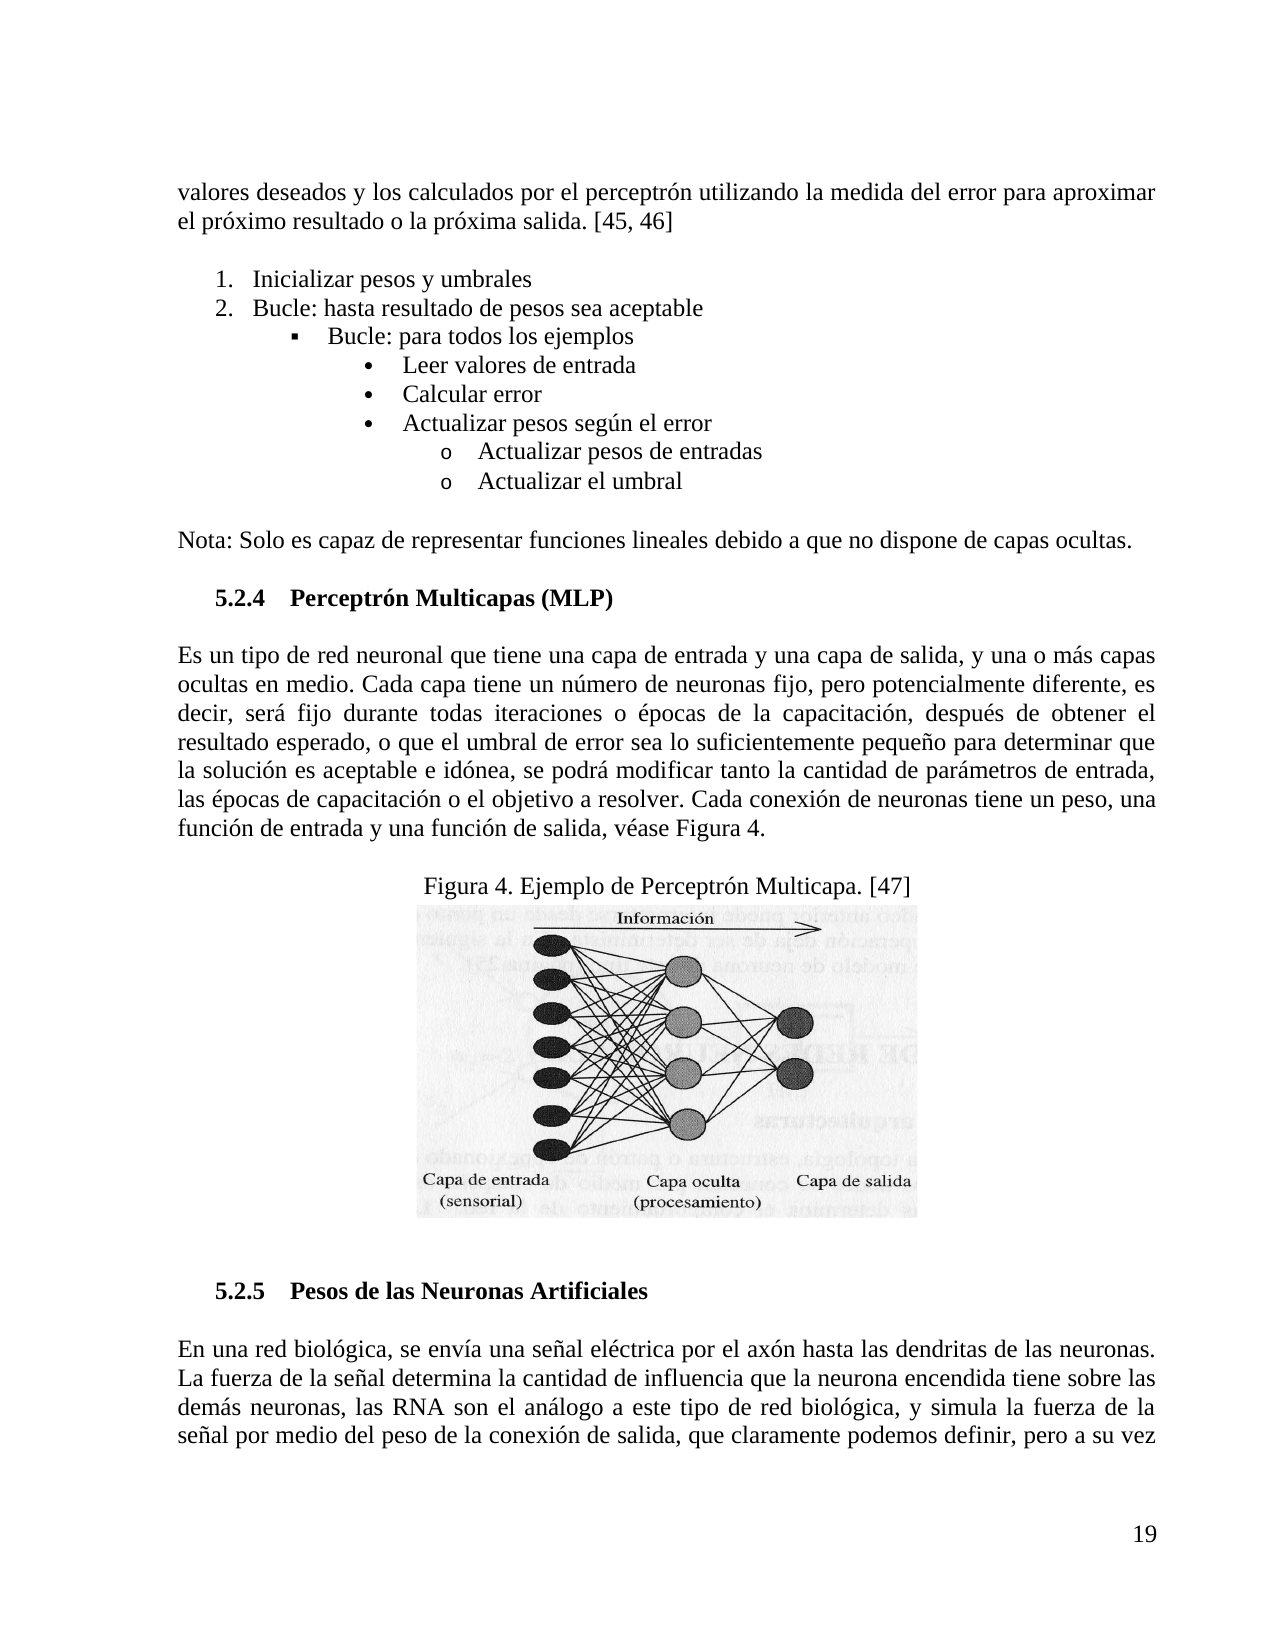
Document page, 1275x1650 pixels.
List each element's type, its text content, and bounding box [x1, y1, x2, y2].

subtitle Perceptrón Multicapas (MLP) [215, 583, 1157, 611]
list Actualizar el umbral [440, 466, 1157, 496]
list Actualizar pesos de entradas [440, 436, 1157, 466]
text Nota: Solo es capaz de representar funciones lineales debido a que no dispone de capas ocultas. [177, 525, 1157, 553]
list Inicializar pesos y umbrales [215, 264, 1157, 293]
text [177, 177, 1157, 235]
text Figura 4. Ejemplo de Perceptrón Multicapa. [177, 871, 1157, 900]
text Es un tipo de red neuronal que tiene una capa de entrada y una capa de salida, y una o más capas ocultas en medio. Cada capa tiene un número de neuronas fijo, pero potencialmente diferente, es decir, será fijo durante todas iteraciones o épocas de la capacitación, después de obtener el resultado esperado, o que el umbral de error sea lo suficientemente pequeño para determinar que la solución es aceptable e idónea, se podrá modificar tanto la cantidad de parámetros de entrada, las épocas de capacitación o el objetivo a resolver. Cada conexión de neuronas tiene un peso, una función de entrada y una función de salida, véase Figura 4. [177, 641, 1157, 842]
subtitle Pesos de las Neuronas Artificiales [215, 1276, 1157, 1305]
list Leer valores de entrada [365, 350, 1157, 379]
list Actualizar pesos según el error [365, 408, 1157, 436]
list Calcular error [365, 379, 1157, 408]
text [177, 1334, 1157, 1449]
list Bucle: para todos los ejemplos [290, 321, 1157, 350]
list Bucle: hasta resultado de pesos sea aceptable [215, 293, 1157, 321]
